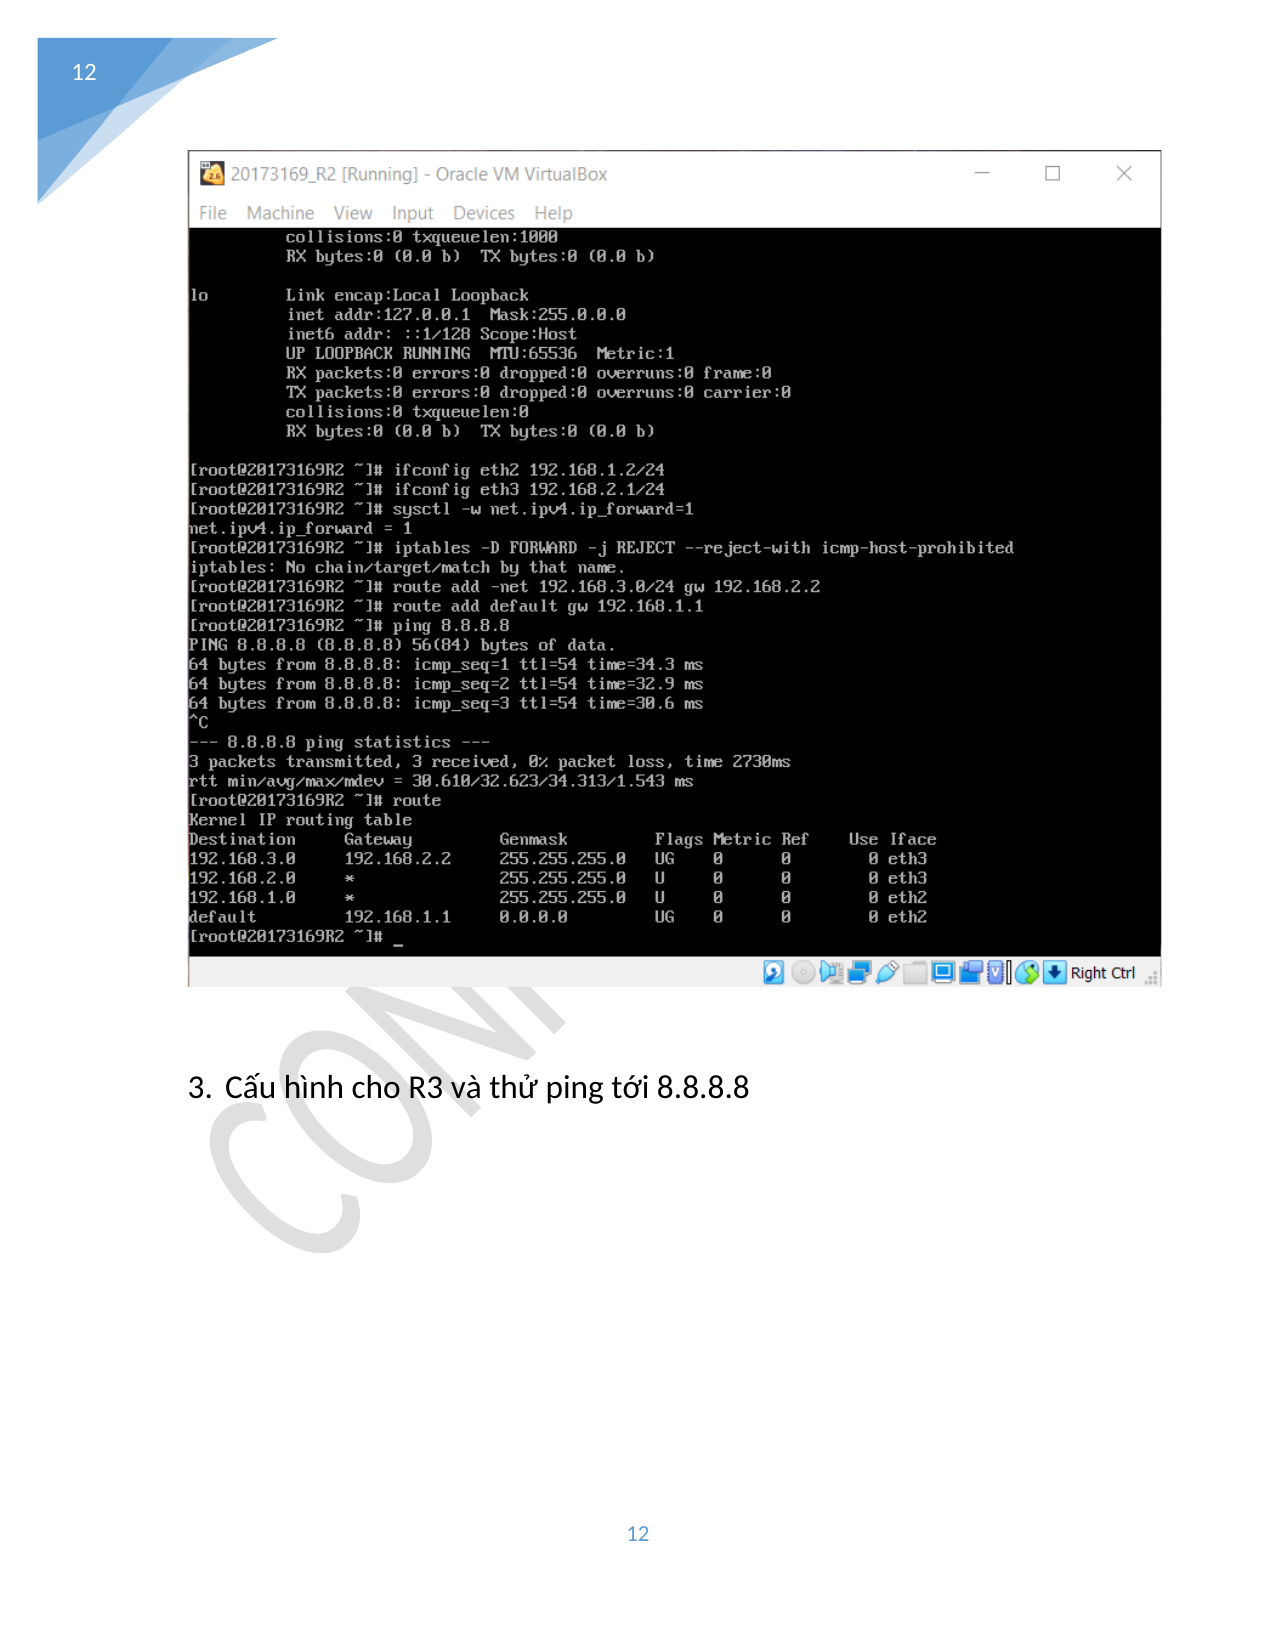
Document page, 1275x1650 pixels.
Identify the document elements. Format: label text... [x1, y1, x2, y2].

picture [37, 37, 1162, 987]
list Cấu hình cho R3 và thử ping tới 8.8.8.8 [187, 1066, 1125, 1107]
